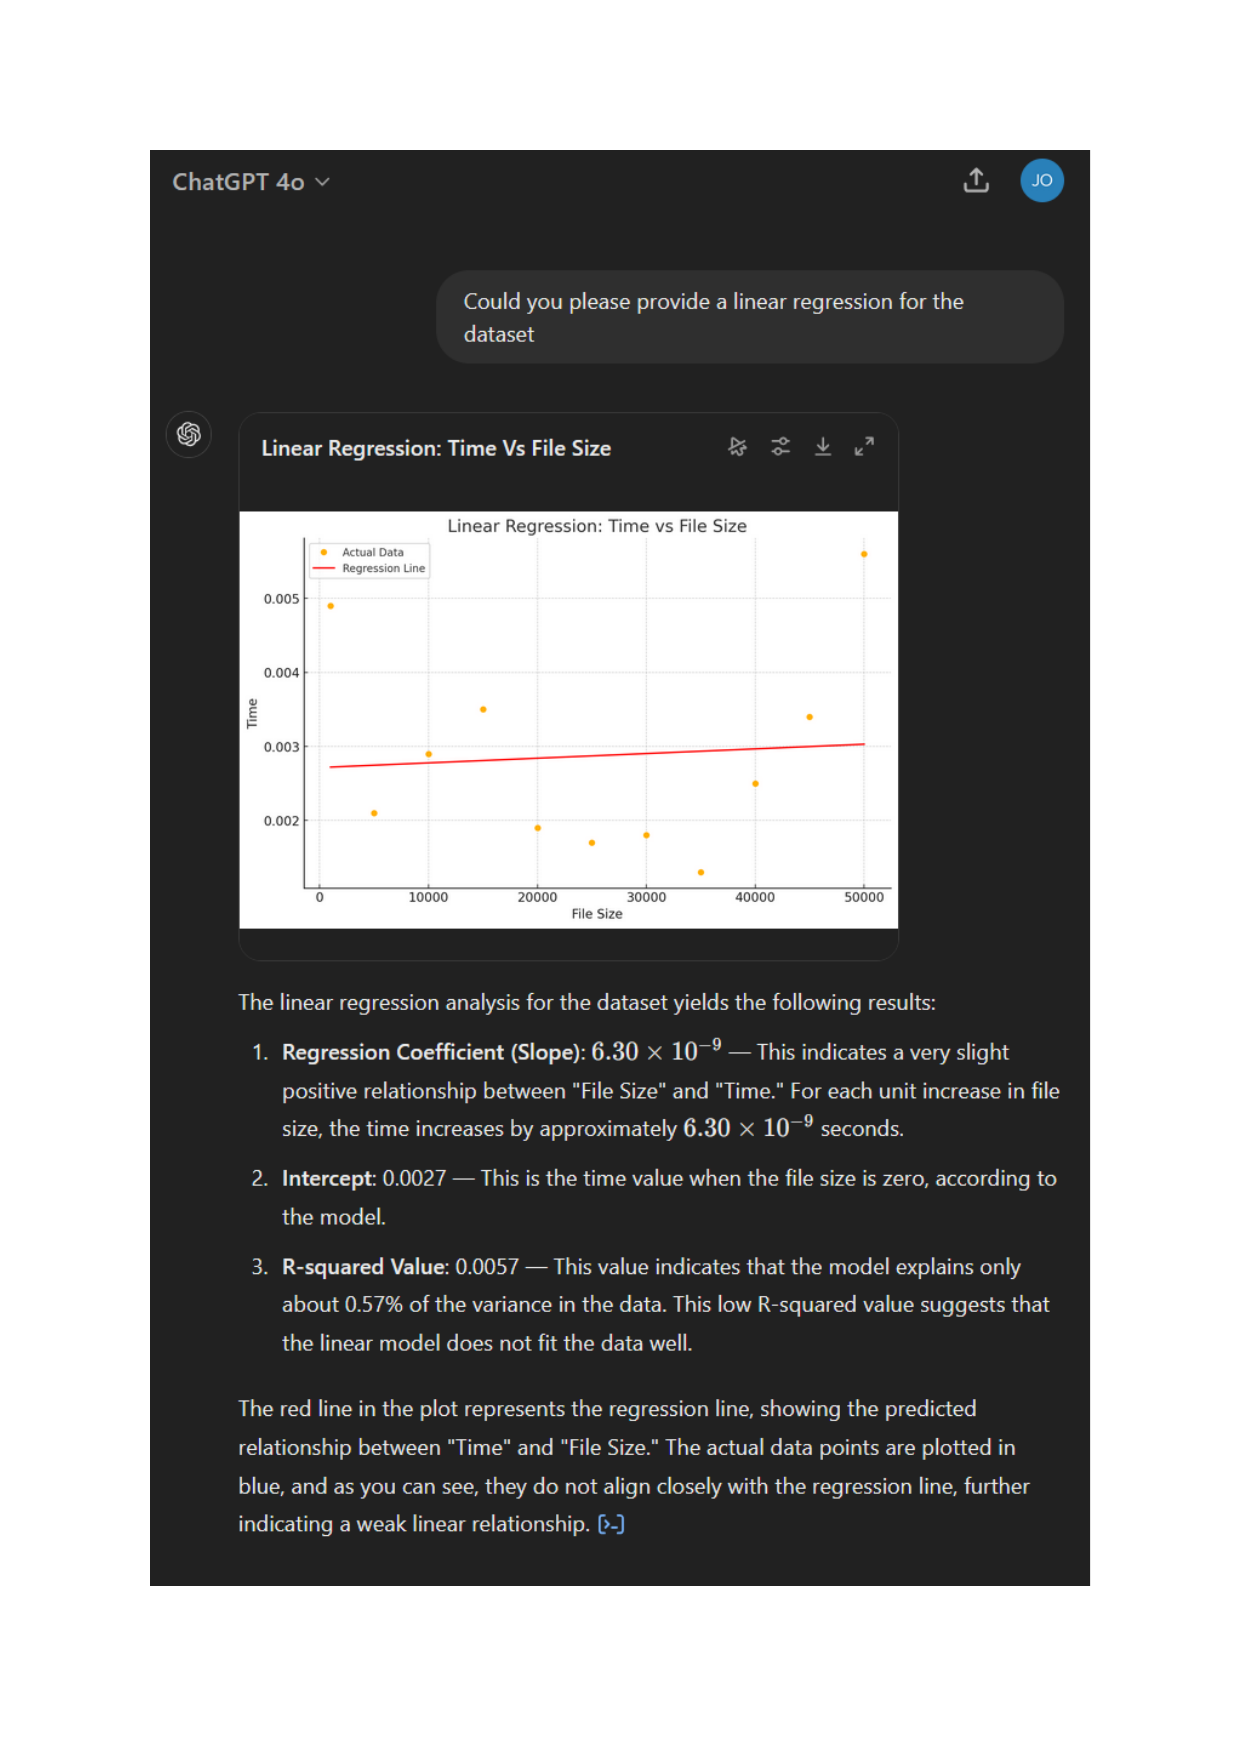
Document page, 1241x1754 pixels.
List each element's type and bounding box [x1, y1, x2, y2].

picture [150, 150, 1091, 1586]
